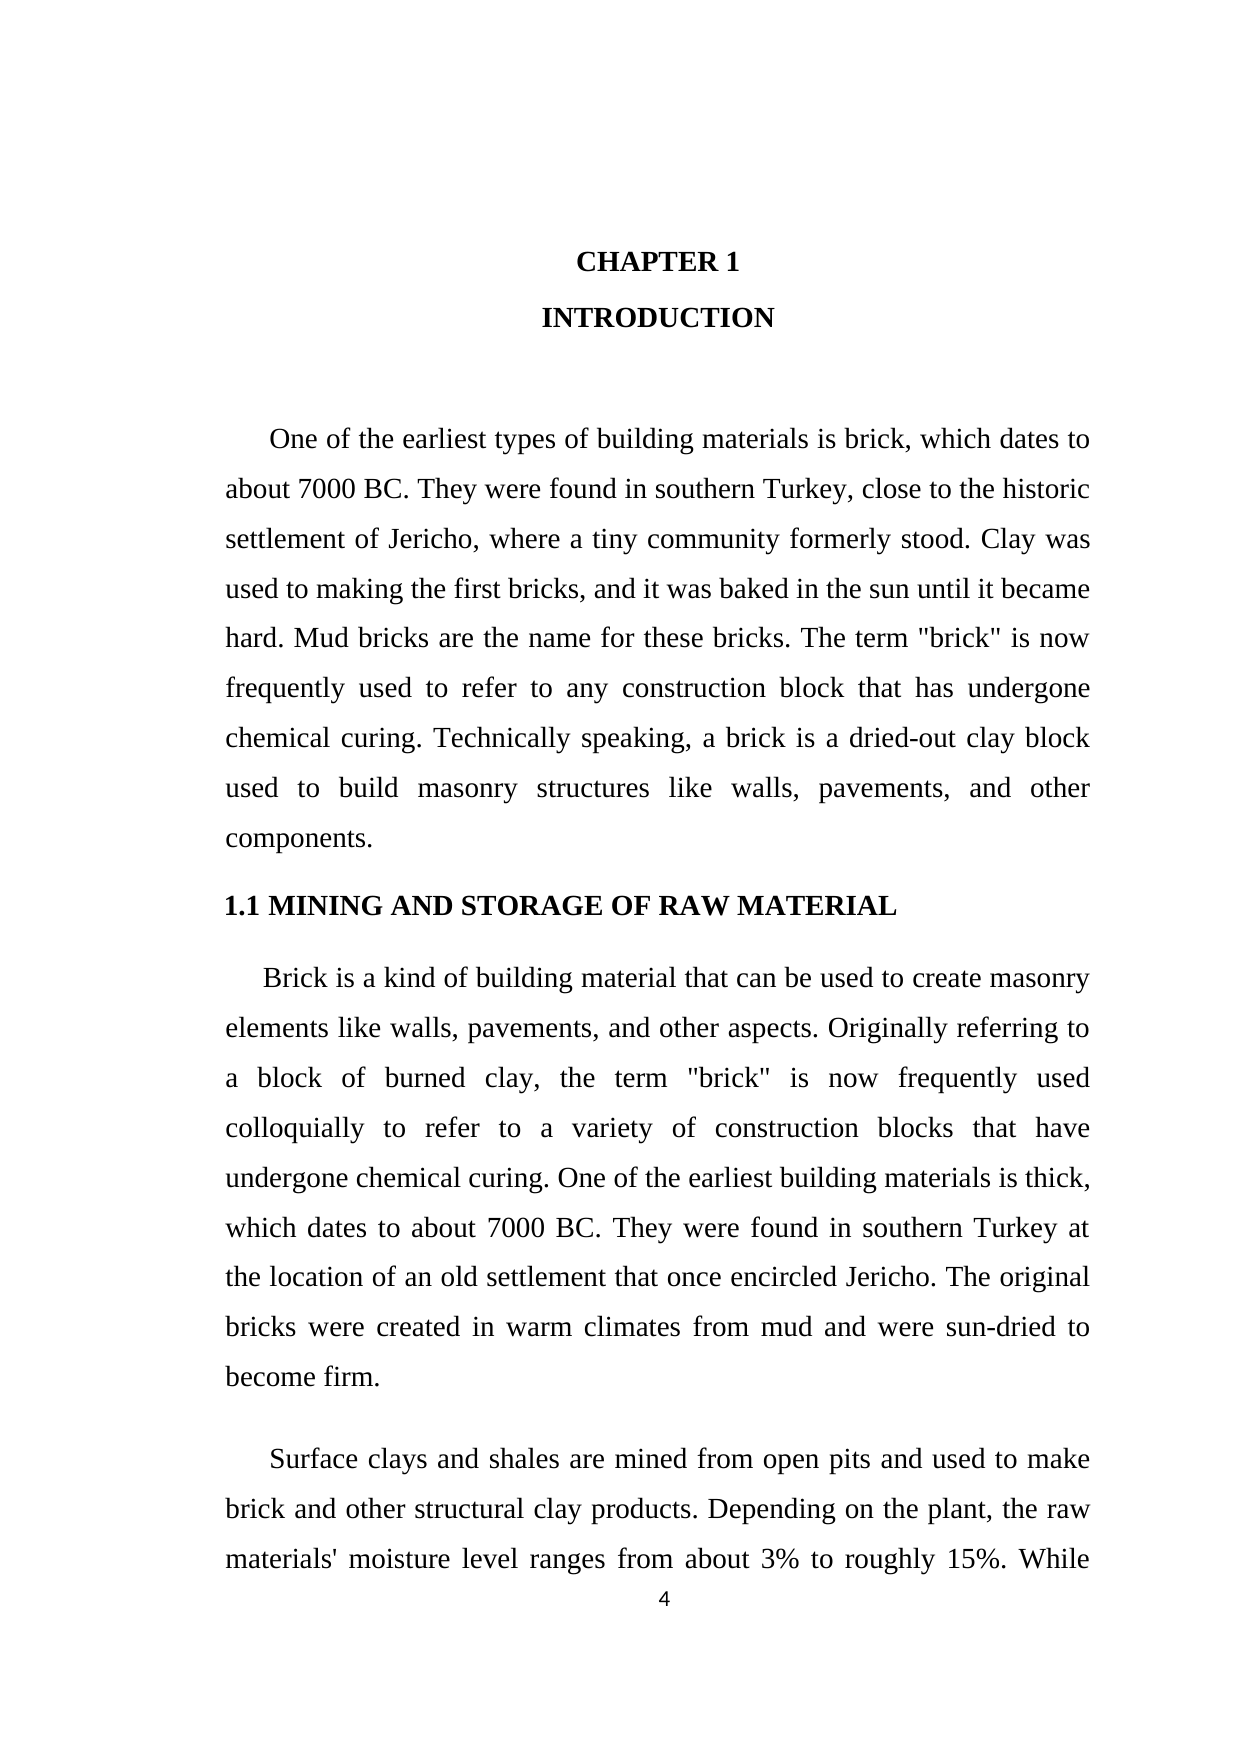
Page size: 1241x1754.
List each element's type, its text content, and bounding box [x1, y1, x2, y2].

subtitle 1.1 MINING AND STORAGE OF RAW MATERIAL [223, 888, 1091, 921]
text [225, 1441, 1091, 1574]
subtitle CHAPTER 1 [137, 244, 1179, 278]
text Brick is a kind of building material that can be used to create masonry elements like walls, pavements, and other aspects. Originally referring to a block of burned clay, the term "brick" is now frequently used colloquially to refer to a variety of construction blocks that have undergone chemical curing. One of the earliest building materials is thick, which dates to about 7000 BC. They were found in southern Turkey at the location of an old settlement that once encircled Jericho. The original bricks were created in warm climates from mud and were sun-dried to become firm. [225, 960, 1091, 1393]
text One of the earliest types of building materials is brick, which dates to about 7000 BC. They were found in southern Turkey, close to the historic settlement of Jericho, where a tiny community formerly stood. Clay was used to making the first bricks, and it was baked in the sun until it became hard. Mud bricks are the name for these bricks. The term "brick" is now frequently used to refer to any construction block that has undergone chemical curing. Technically speaking, a brick is a dried-out clay block used to build masonry structures like walls, pavements, and other components. [225, 421, 1091, 854]
subtitle INTRODUCTION [137, 300, 1179, 334]
